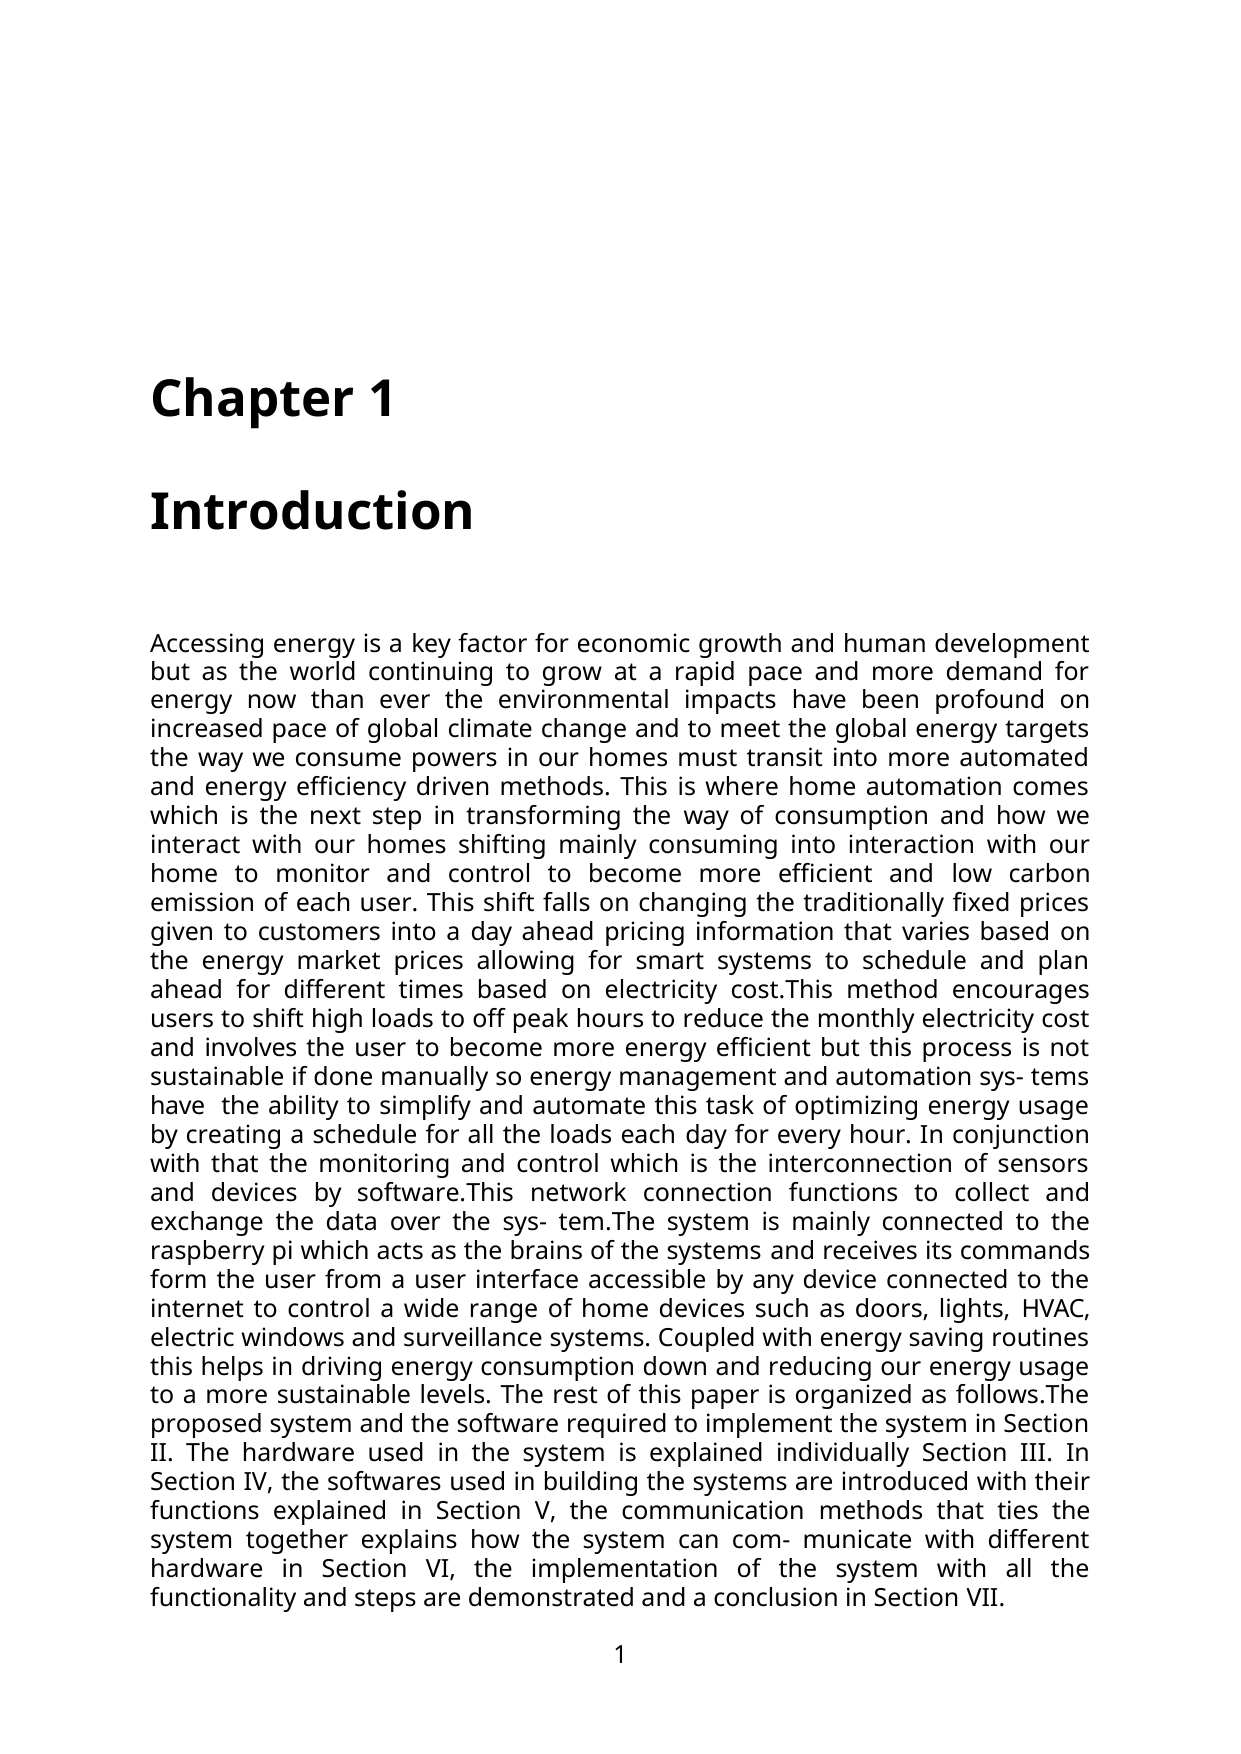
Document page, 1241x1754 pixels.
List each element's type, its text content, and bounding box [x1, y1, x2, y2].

text Accessing energy is a key factor for economic growth and human development but as the world continuing to grow at a rapid pace and more demand for energy now than ever the environmental impacts have been profound on increased pace of global climate change and to meet the global energy targets the way we consume powers in our homes must transit into more automated and energy efficiency driven methods. This is where home automation comes which is the next step in transforming the way of consumption and how we interact with our homes shifting mainly consuming into interaction with our home to monitor and control to become more efficient and low carbon emission of each user. This shift falls on changing the traditionally fixed prices given to customers into a day ahead pricing information that varies based on the energy market prices allowing for smart systems to schedule and plan ahead for different times based on electricity cost.This method encourages users to shift high loads to off peak hours to reduce the monthly electricity cost and involves the user to become more energy efficient but this process is not sustainable if done manually so energy management and automation sys- tems have the ability to simplify and automate this task of optimizing energy usage by creating a schedule for all the loads each day for every hour. In conjunction with that the monitoring and control which is the interconnection of sensors and devices by software.This network connection functions to collect and exchange the data over the sys- tem.The system is mainly connected to the raspberry pi which acts as the brains of the systems and receives its commands form the user from a user interface accessible by any device connected to the internet to control a wide range of home devices such as doors, lights, HVAC, electric windows and surveillance systems. Coupled with energy saving routines this helps in driving energy consumption down and reducing our energy usage to a more sustainable levels. The rest of this paper is organized as follows.The proposed system and the software required to implement the system in Section II. The hardware used in the system is explained individually Section III. In Section IV, the softwares used in building the systems are introduced with their functions explained in Section V, the communication methods that ties the system together explains how the system can com- municate with different hardware in Section VI, the implementation of the system with all the functionality and steps are demonstrated and a conclusion in Section VII. [150, 629, 1091, 1614]
text Introduction [150, 475, 1240, 544]
subtitle Chapter 1 [150, 365, 1240, 429]
text 1 [137, 1637, 1103, 1671]
